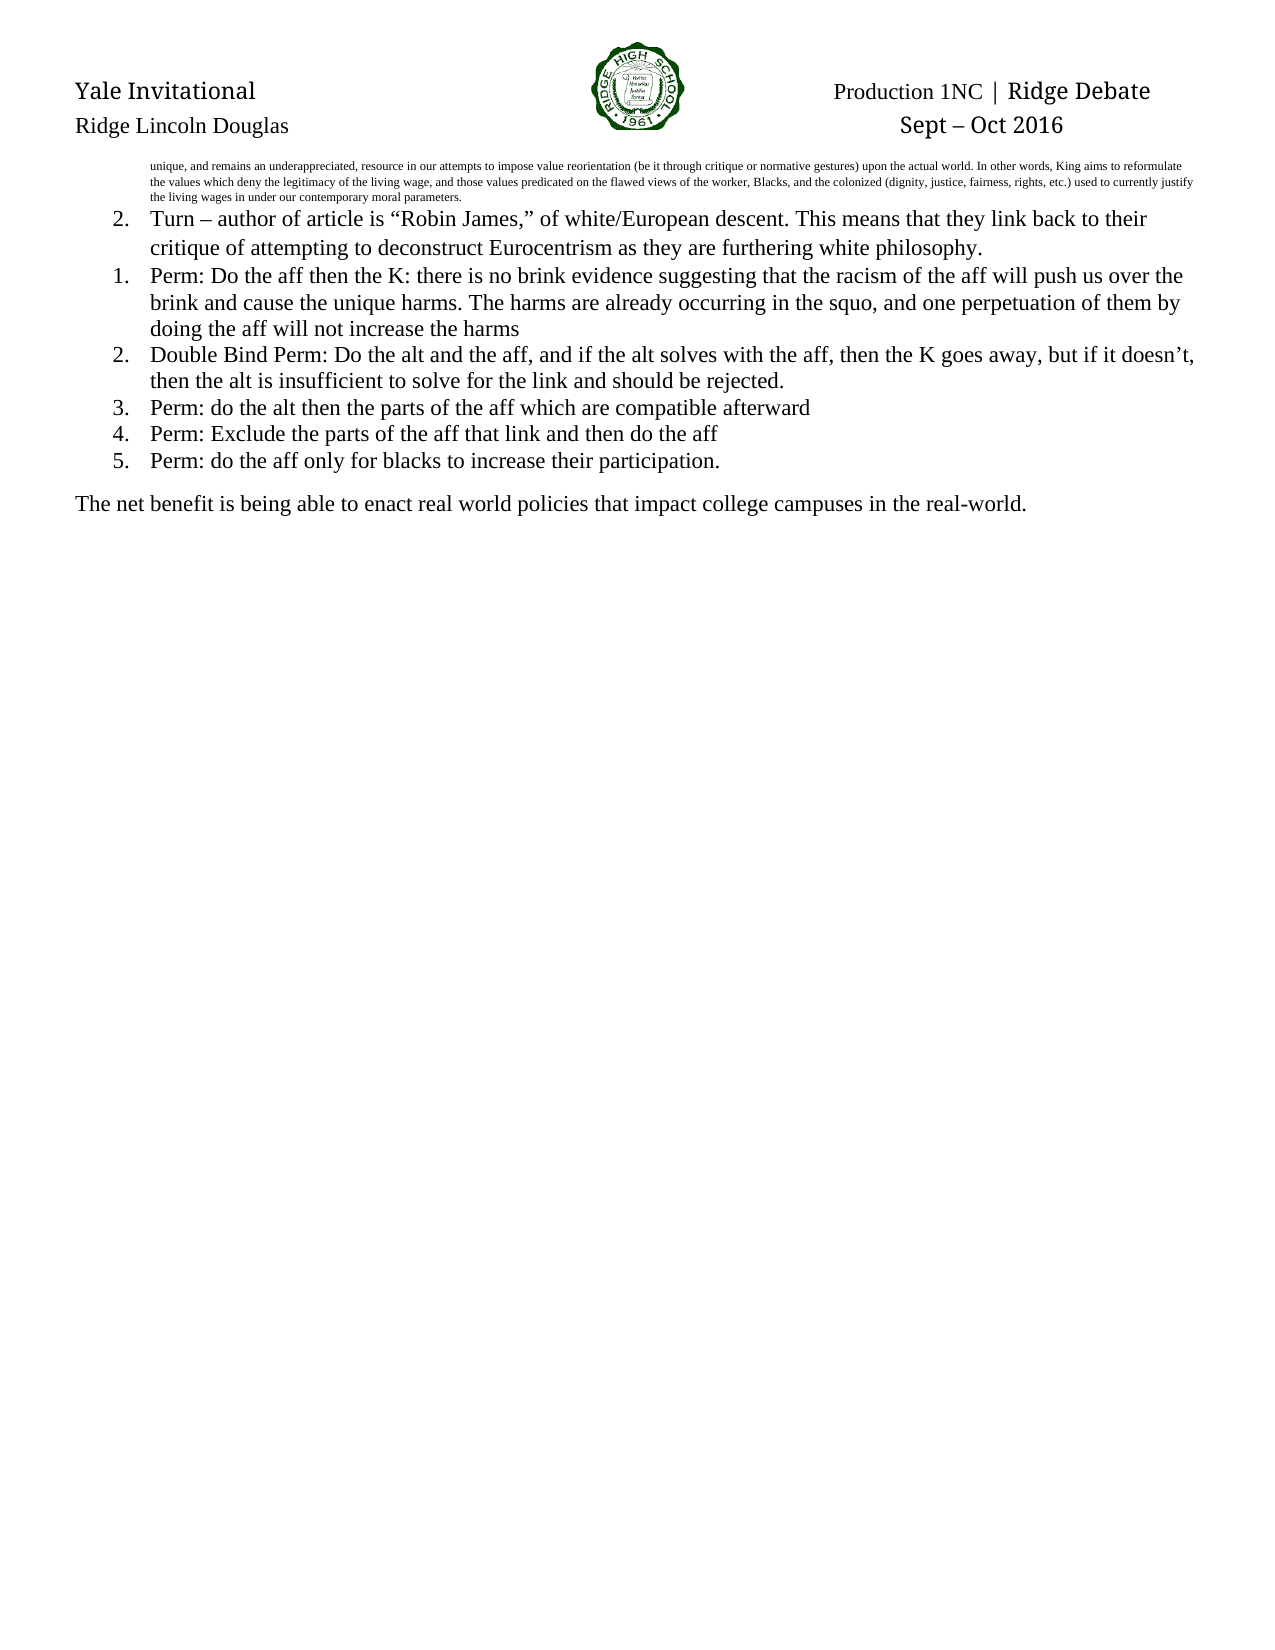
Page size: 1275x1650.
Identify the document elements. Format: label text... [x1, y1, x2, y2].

list Turn – author of article is “Robin James,” of white/European descent. This means that they link back to their critique of attempting to deconstruct Eurocentrism as they are furthering white philosophy. [112, 205, 1200, 260]
list Perm: do the alt then the parts of the aff which are compatible afterward [112, 394, 1200, 420]
list Perm: do the aff only for blacks to increase their participation. [112, 447, 1200, 473]
text The net benefit is being able to enact real world policies that impact college campuses in the real-world. [75, 490, 1200, 516]
list Double Bind Perm: Do the alt and the aff, and if the alt solves with the aff, then the K goes away, but if it doesn’t, then the alt is insufficient to solve for the link and should be rejected. [112, 341, 1200, 394]
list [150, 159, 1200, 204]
list Perm: Do the aff then the K: there is no brink evidence suggesting that the racism of the aff will push us over the brink and cause the unique harms. The harms are already occurring in the squo, and one perpetuation of them by doing the aff will not increase the harms [112, 262, 1200, 341]
picture [577, 42, 697, 130]
list Perm: Exclude the parts of the aff that link and then do the aff [112, 420, 1200, 447]
